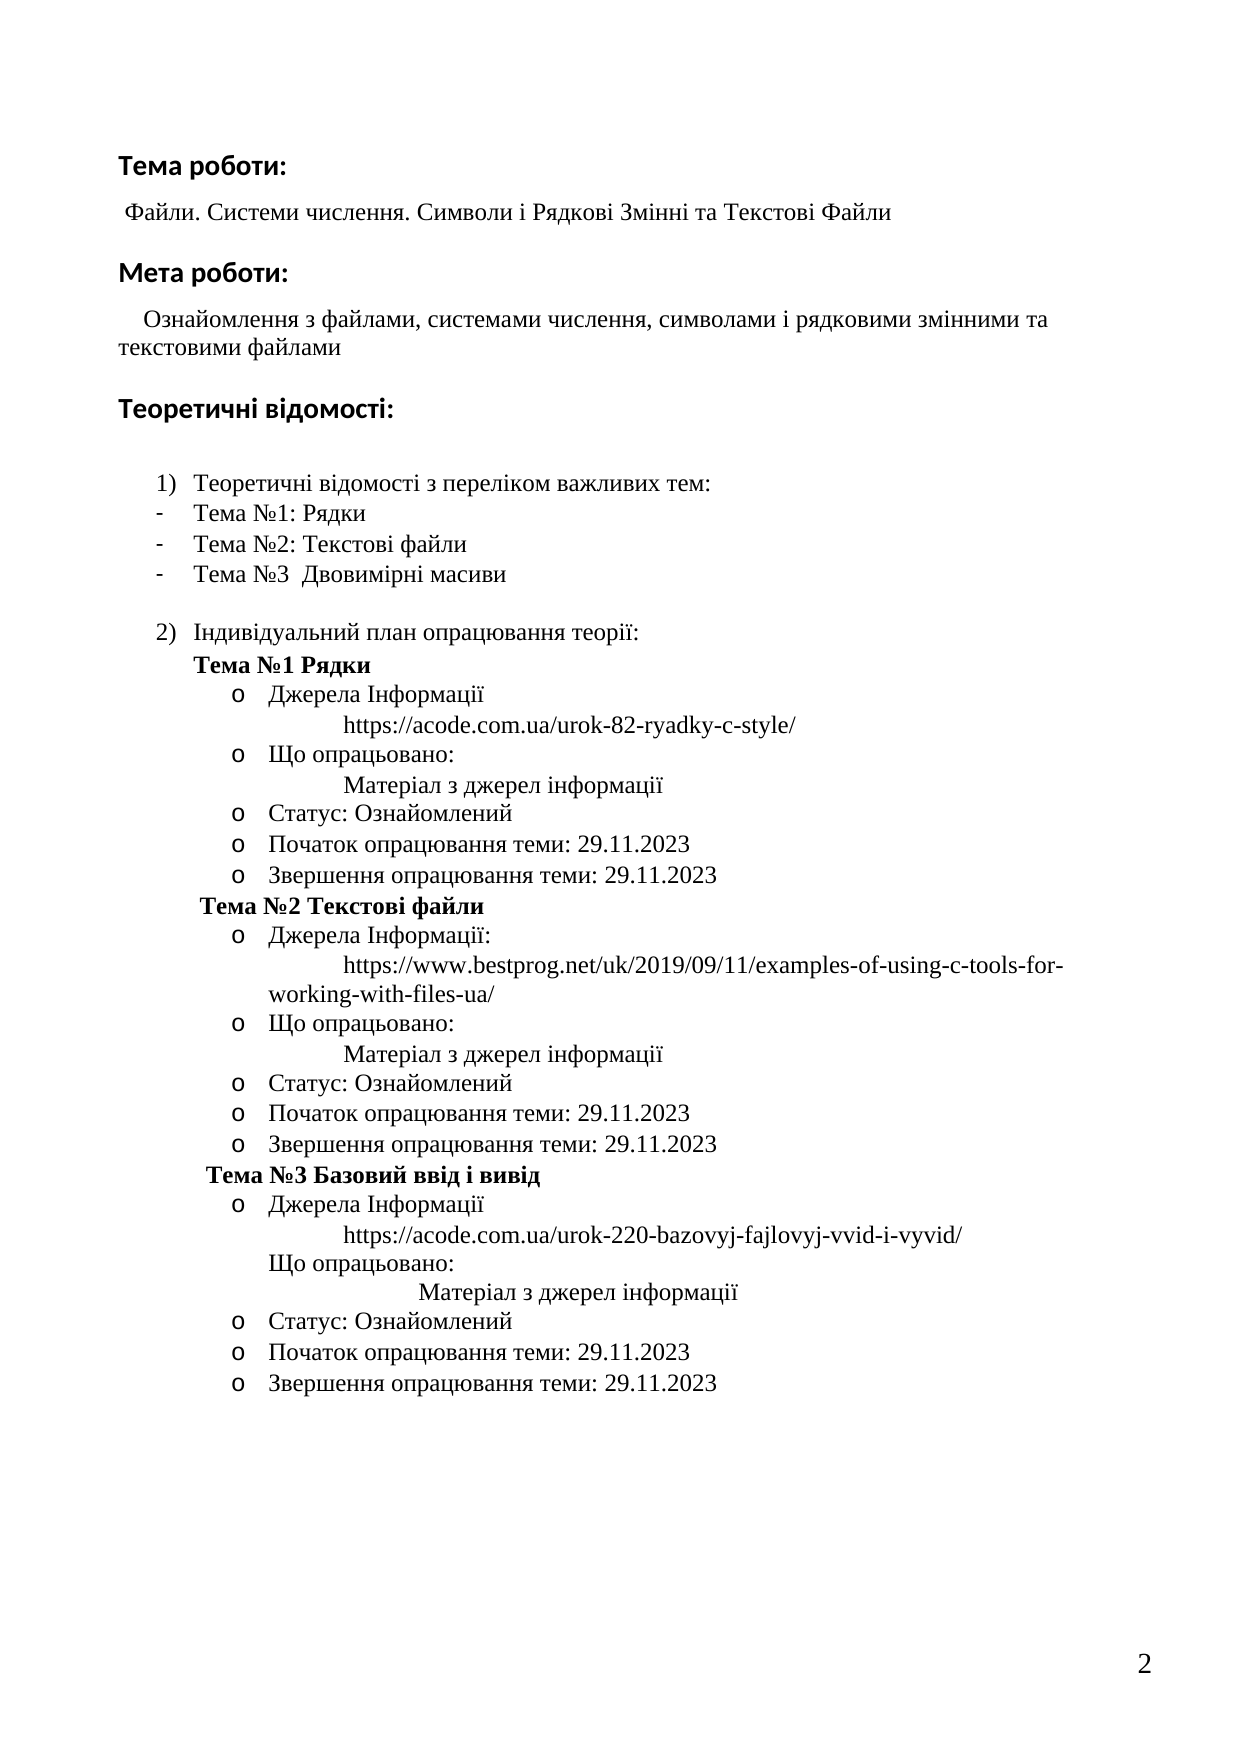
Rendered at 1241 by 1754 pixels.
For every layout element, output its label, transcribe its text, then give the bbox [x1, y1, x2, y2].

list Тема №1: Рядки [156, 497, 1152, 528]
text Файли. Системи числення. Символи і Рядкові Змінні та Текстові Файли [118, 197, 1152, 225]
list Джерела Інформації [231, 1189, 1152, 1220]
text Тема №2 Текстові файли [118, 891, 1152, 920]
subtitle Теоретичні відомості: [118, 390, 1152, 426]
text Тема №3 Базовий ввід і вивід [118, 1160, 1152, 1189]
list Матеріал з джерел інформації [193, 1039, 1152, 1068]
list Звершення опрацювання теми: 29.11.2023 [231, 1129, 1152, 1160]
list Тема №2: Текстові файли [156, 528, 1152, 558]
list Джерела Інформації [231, 679, 1152, 710]
list Джерела Інформації: [231, 920, 1152, 951]
text Тема №1 Рядки [193, 651, 1152, 679]
text https://acode.com.ua/urok-82-ryadky-c-style/ [268, 710, 1152, 739]
text https://www.bestprog.net/uk/2019/09/11/examples-of-using-c-tools-for-working-with-files-ua/ [268, 951, 1152, 1008]
list Тема №3 Двовимірні масиви [156, 558, 1152, 589]
subtitle Тема роботи: [118, 147, 1152, 183]
list Статус: Ознайомлений [231, 1306, 1152, 1337]
text https://acode.com.ua/urok-220-bazovyj-fajlovyj-vvid-i-vyvid/ [268, 1220, 1152, 1248]
subtitle Мета роботи: [118, 254, 1152, 290]
text Ознайомлення з файлами, cистемами числення, символами і рядковими змінними та текстовими файлами [118, 304, 1152, 361]
list Що опрацьовано: [231, 739, 1152, 770]
list Статус: Ознайомлений [231, 798, 1152, 829]
list Статус: Ознайомлений [231, 1068, 1152, 1098]
text Що опрацьовано: [268, 1248, 1152, 1277]
list Індивідуальний план опрацювання теорії: [156, 617, 1152, 646]
list Початок опрацювання теми: 29.11.2023 [231, 1098, 1152, 1129]
text Матеріал з джерел інформації [268, 1277, 1152, 1306]
list Звершення опрацювання теми: 29.11.2023 [231, 1368, 1152, 1398]
list Початок опрацювання теми: 29.11.2023 [231, 1337, 1152, 1368]
list Що опрацьовано: [231, 1008, 1152, 1039]
list Теоретичні відомості з переліком важливих тем: [156, 468, 1152, 497]
list Початок опрацювання теми: 29.11.2023 [231, 829, 1152, 860]
list Звершення опрацювання теми: 29.11.2023 [231, 860, 1152, 891]
text Матеріал з джерел інформації [268, 770, 1152, 798]
